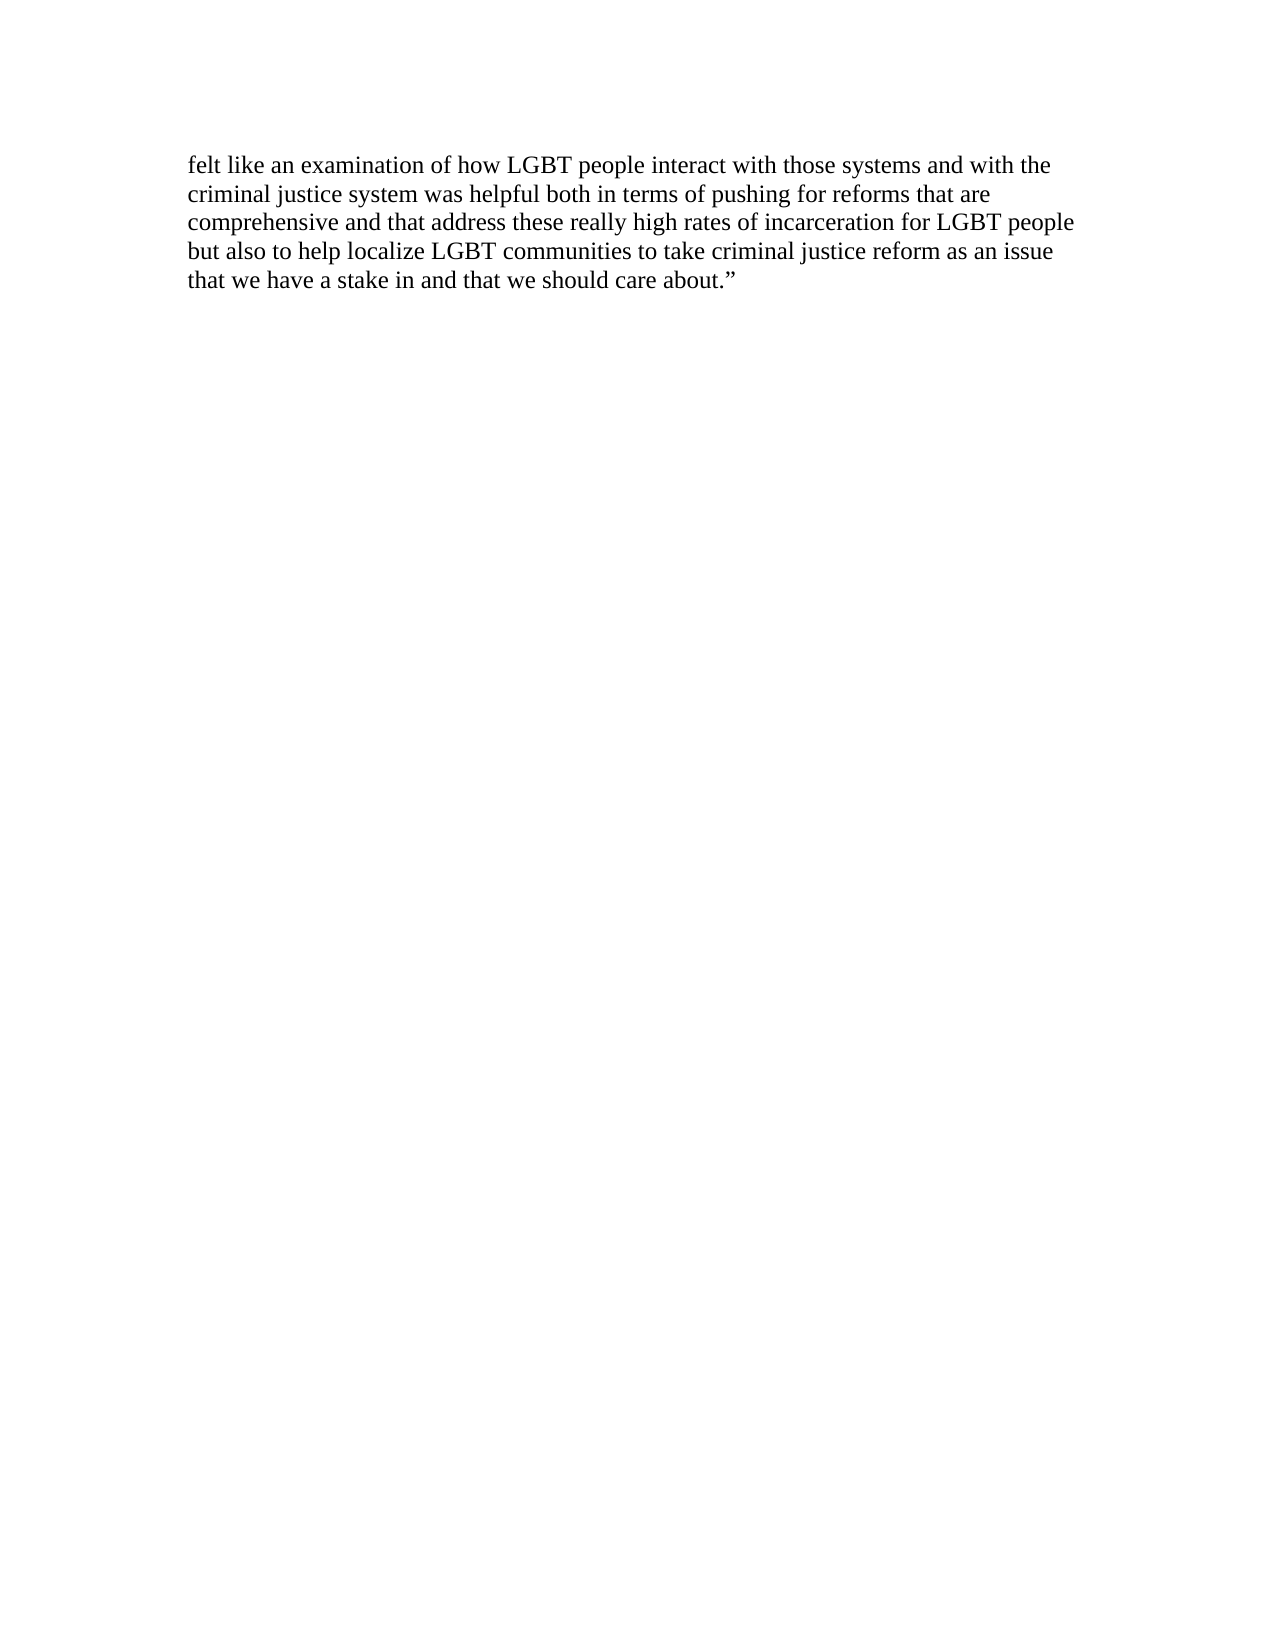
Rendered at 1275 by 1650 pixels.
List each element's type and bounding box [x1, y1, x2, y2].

text [187, 150, 1087, 294]
